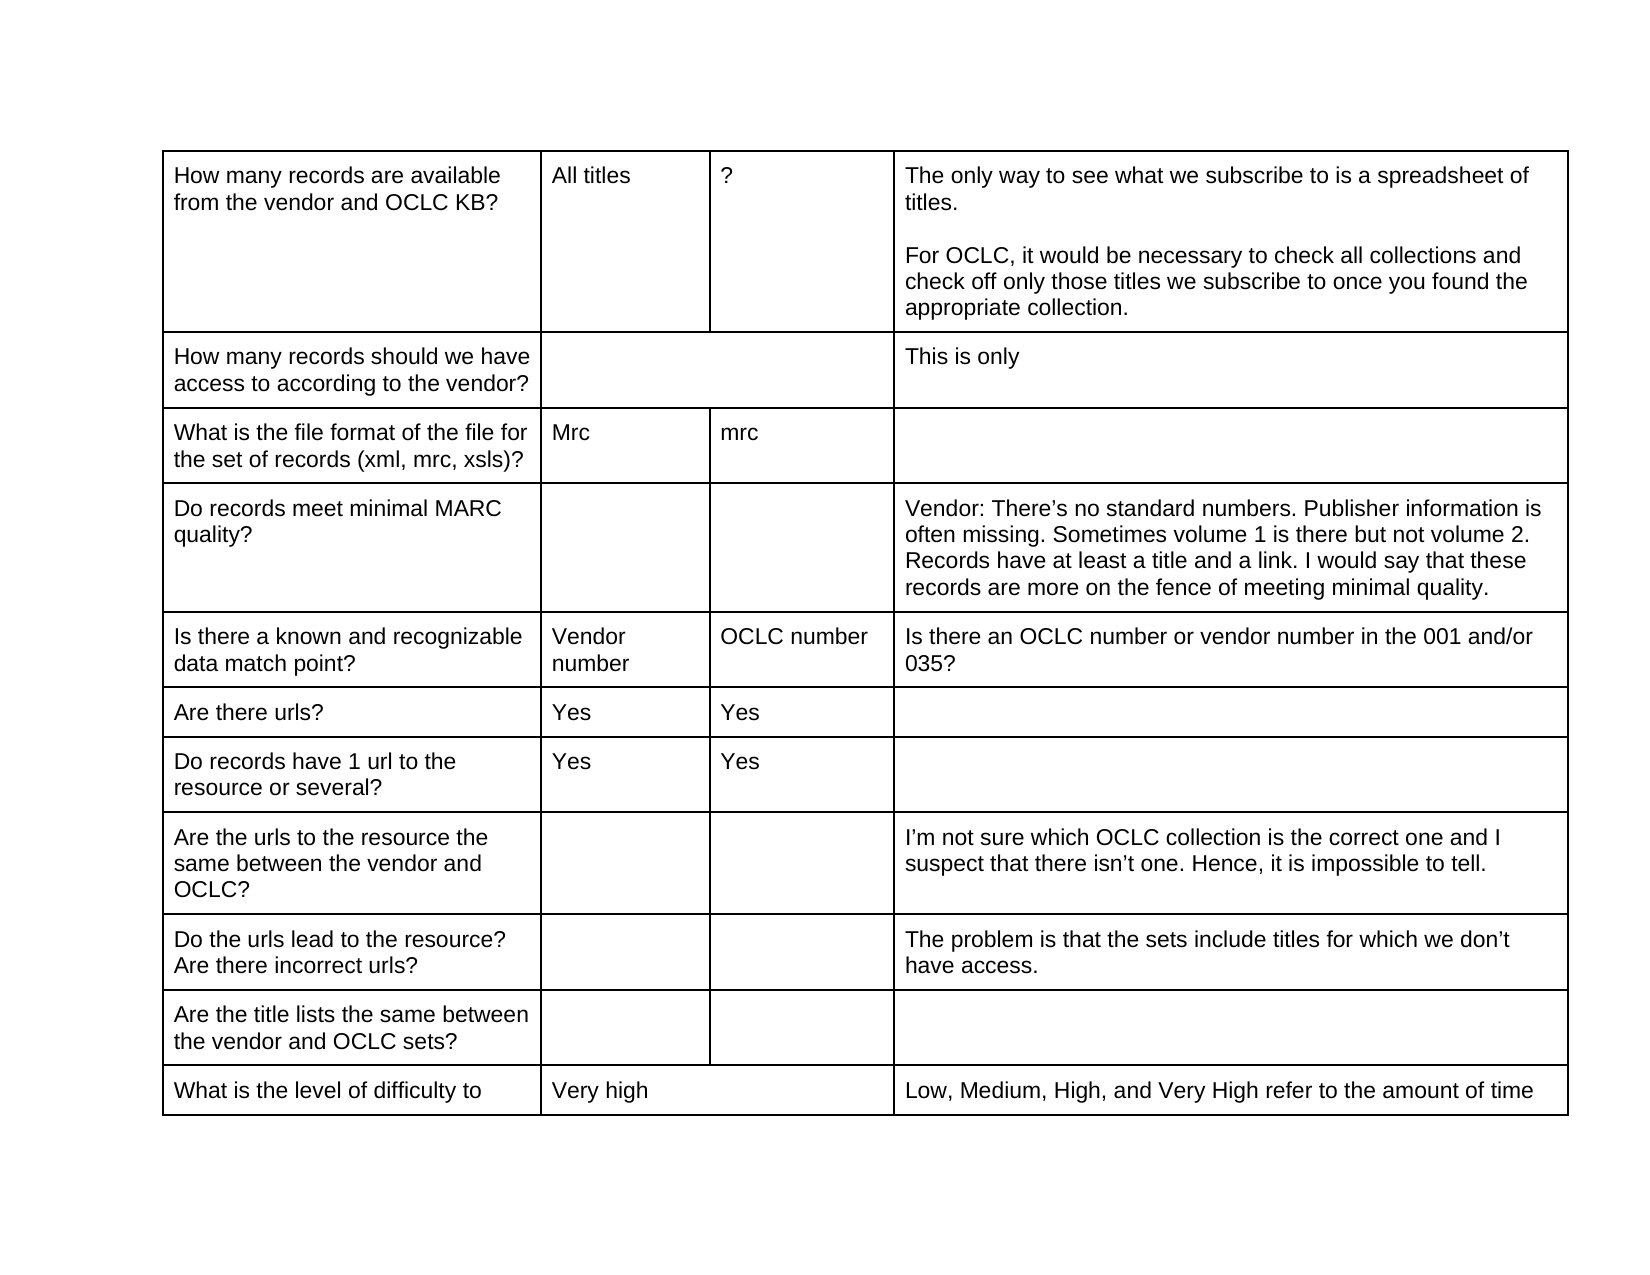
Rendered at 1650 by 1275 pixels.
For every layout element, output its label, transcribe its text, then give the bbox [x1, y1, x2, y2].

table_cell Mrc [542, 409, 709, 482]
table_cell [711, 991, 893, 1064]
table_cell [895, 1066, 1567, 1114]
table_cell Yes [542, 738, 709, 811]
table_cell Vendor: There’s no standard numbers. Publisher information is often missing. Sometimes volume 1 is there but not volume 2. Records have at least a title and a link. I would say that these records are more on the fence of meeting minimal quality. [895, 484, 1567, 611]
table_cell I’m not sure which OCLC collection is the correct one and I suspect that there isn’t one. Hence, it is impossible to tell. [895, 813, 1567, 913]
table_cell [542, 484, 709, 611]
table_cell Are there urls? [164, 688, 540, 736]
table_cell Do records have 1 url to the resource or several? [164, 738, 540, 811]
table_cell Is there a known and recognizable data match point? [164, 613, 540, 686]
table_cell mrc [711, 409, 893, 482]
table_cell [895, 991, 1567, 1064]
table_cell ? [711, 152, 893, 331]
table_cell Do the urls lead to the resource? Are there incorrect urls? [164, 915, 540, 989]
table_cell [895, 688, 1567, 736]
table_cell Yes [711, 738, 893, 811]
table_cell Do records meet minimal MARC quality? [164, 484, 540, 611]
table_cell Yes [542, 688, 709, 736]
table_cell What is the file format of the file for the set of records (xml, mrc, xsls)? [164, 409, 540, 482]
table_cell [542, 991, 709, 1064]
table_cell [895, 738, 1567, 811]
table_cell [164, 1066, 540, 1114]
table_cell [542, 813, 709, 913]
table_cell Are the urls to the resource the same between the vendor and OCLC? [164, 813, 540, 913]
table_cell OCLC number [711, 613, 893, 686]
table_cell [895, 409, 1567, 482]
table_cell [542, 915, 709, 989]
table_cell How many records are available from the vendor and OCLC KB? [164, 152, 540, 331]
table_cell [711, 484, 893, 611]
table_cell [711, 813, 893, 913]
table_cell Yes [711, 688, 893, 736]
table_cell Vendor number [542, 613, 709, 686]
table_cell The problem is that the sets include titles for which we don’t have access. [895, 915, 1567, 989]
table_cell This is only [895, 333, 1567, 407]
table_cell Very high [542, 1066, 893, 1114]
table_cell [711, 915, 893, 989]
table_cell How many records should we have access to according to the vendor? [164, 333, 540, 407]
table_cell The only way to see what we subscribe to is a spreadsheet of titles. For OCLC, it would be necessary to check all collections and check off only those titles we subscribe to once you found the appropriate collection. [895, 152, 1567, 331]
table_cell Are the title lists the same between the vendor and OCLC sets? [164, 991, 540, 1064]
table_cell All titles [542, 152, 709, 331]
table_cell Is there an OCLC number or vendor number in the 001 and/or 035? [895, 613, 1567, 686]
table_cell [542, 333, 893, 407]
